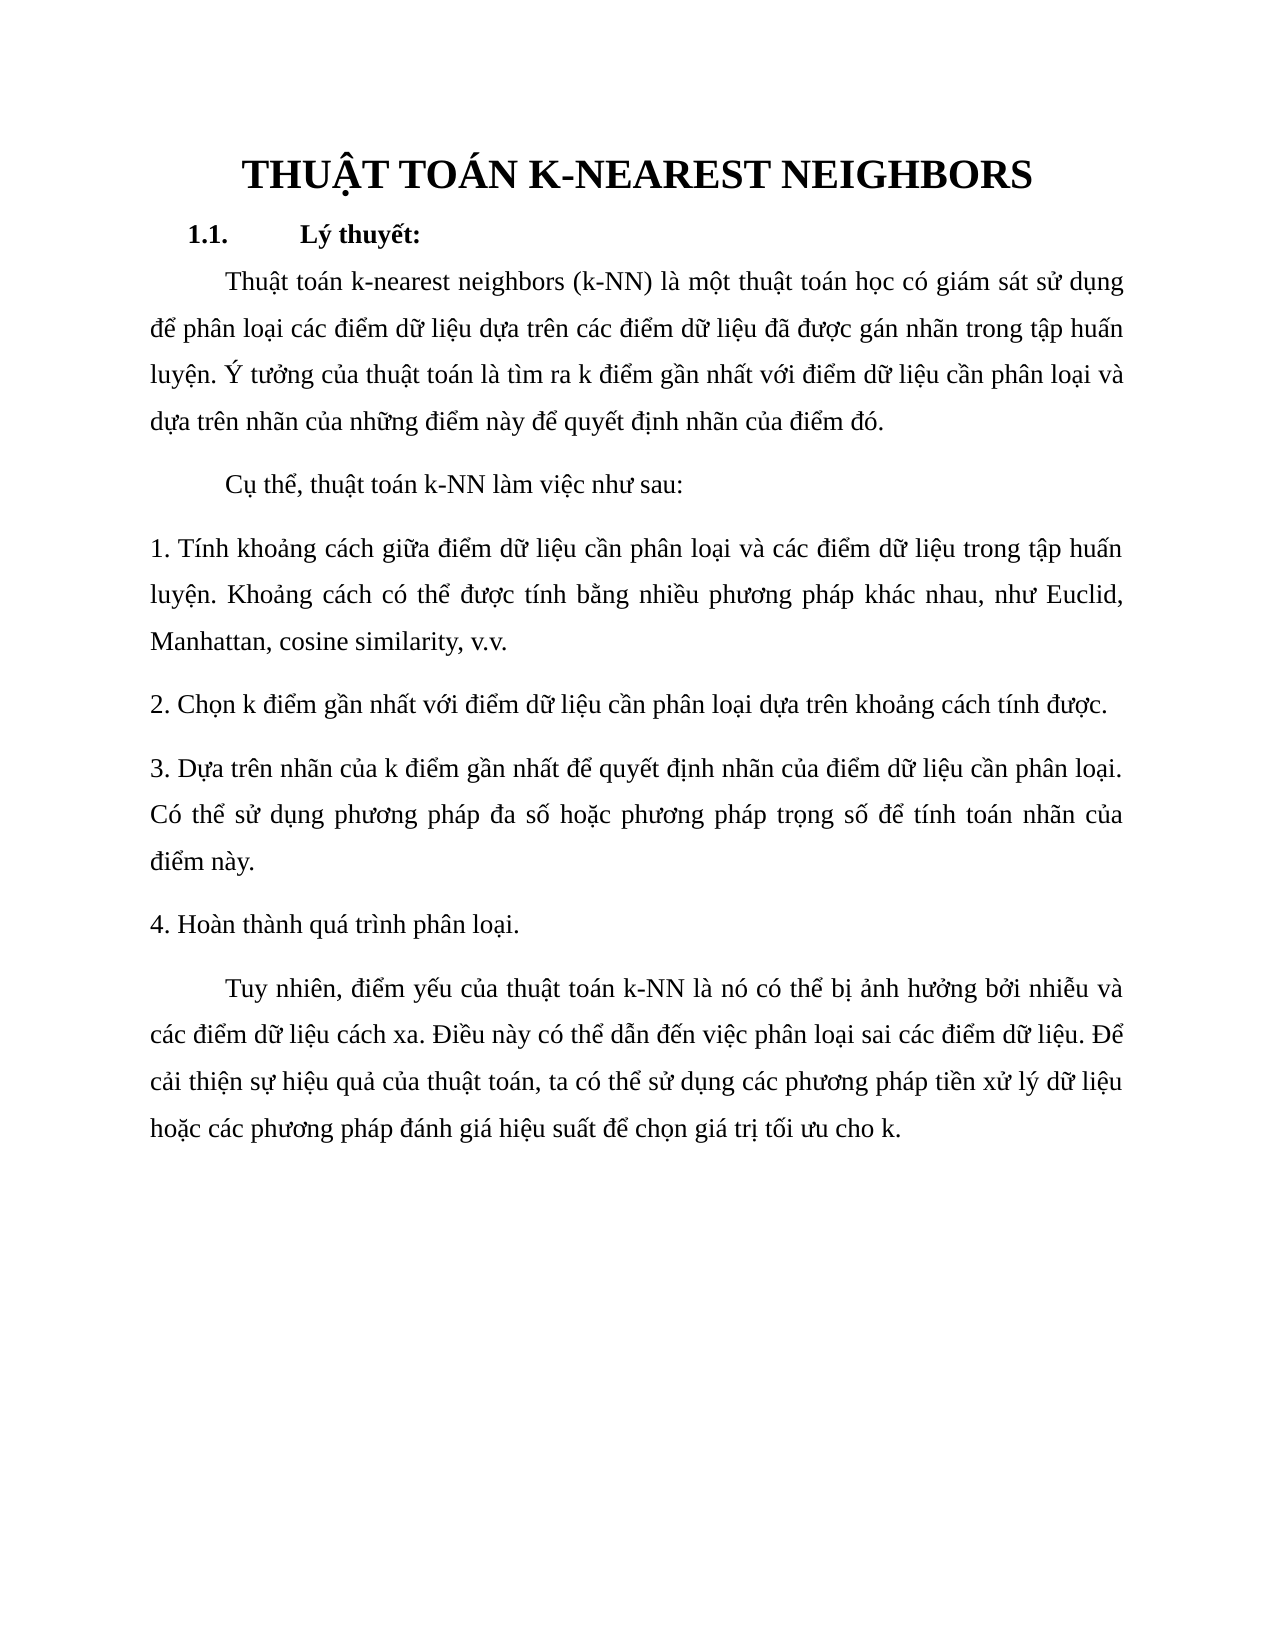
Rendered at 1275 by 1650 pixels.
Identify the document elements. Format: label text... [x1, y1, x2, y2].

text THUẬT TOÁN K-NEAREST NEIGHBORS [150, 150, 1125, 198]
text Tuy nhiên, điểm yếu của thuật toán k-NN là nó có thể bị ảnh hưởng bởi nhiễu và các điểm dữ liệu cách xa. Điều này có thể dẫn đến việc phân loại sai các điểm dữ liệu. Để cải thiện sự hiệu quả của thuật toán, ta có thể sử dụng các phương pháp tiền xử lý dữ liệu hoặc các phương pháp đánh giá hiệu suất để chọn giá trị tối ưu cho k. [150, 972, 1125, 1143]
text 4. Hoàn thành quá trình phân loại. [150, 908, 1125, 939]
subtitle Lý thuyết: [187, 218, 1125, 249]
text 3. Dựa trên nhãn của k điểm gần nhất để quyết định nhãn của điểm dữ liệu cần phân loại. Có thể sử dụng phương pháp đa số hoặc phương pháp trọng số để tính toán nhãn của điểm này. [150, 752, 1125, 876]
text 1. Tính khoảng cách giữa điểm dữ liệu cần phân loại và các điểm dữ liệu trong tập huấn luyện. Khoảng cách có thể được tính bằng nhiều phương pháp khác nhau, như Euclid, Manhattan, cosine similarity, v.v. [150, 532, 1125, 656]
text 2. Chọn k điểm gần nhất với điểm dữ liệu cần phân loại dựa trên khoảng cách tính được. [150, 688, 1125, 719]
text Cụ thể, thuật toán k-NN làm việc như sau: [150, 468, 1125, 499]
text Thuật toán k-nearest neighbors (k-NN) là một thuật toán học có giám sát sử dụng để phân loại các điểm dữ liệu dựa trên các điểm dữ liệu đã được gán nhãn trong tập huấn luyện. Ý tưởng của thuật toán là tìm ra k điểm gần nhất với điểm dữ liệu cần phân loại và dựa trên nhãn của những điểm này để quyết định nhãn của điểm đó. [150, 265, 1125, 436]
